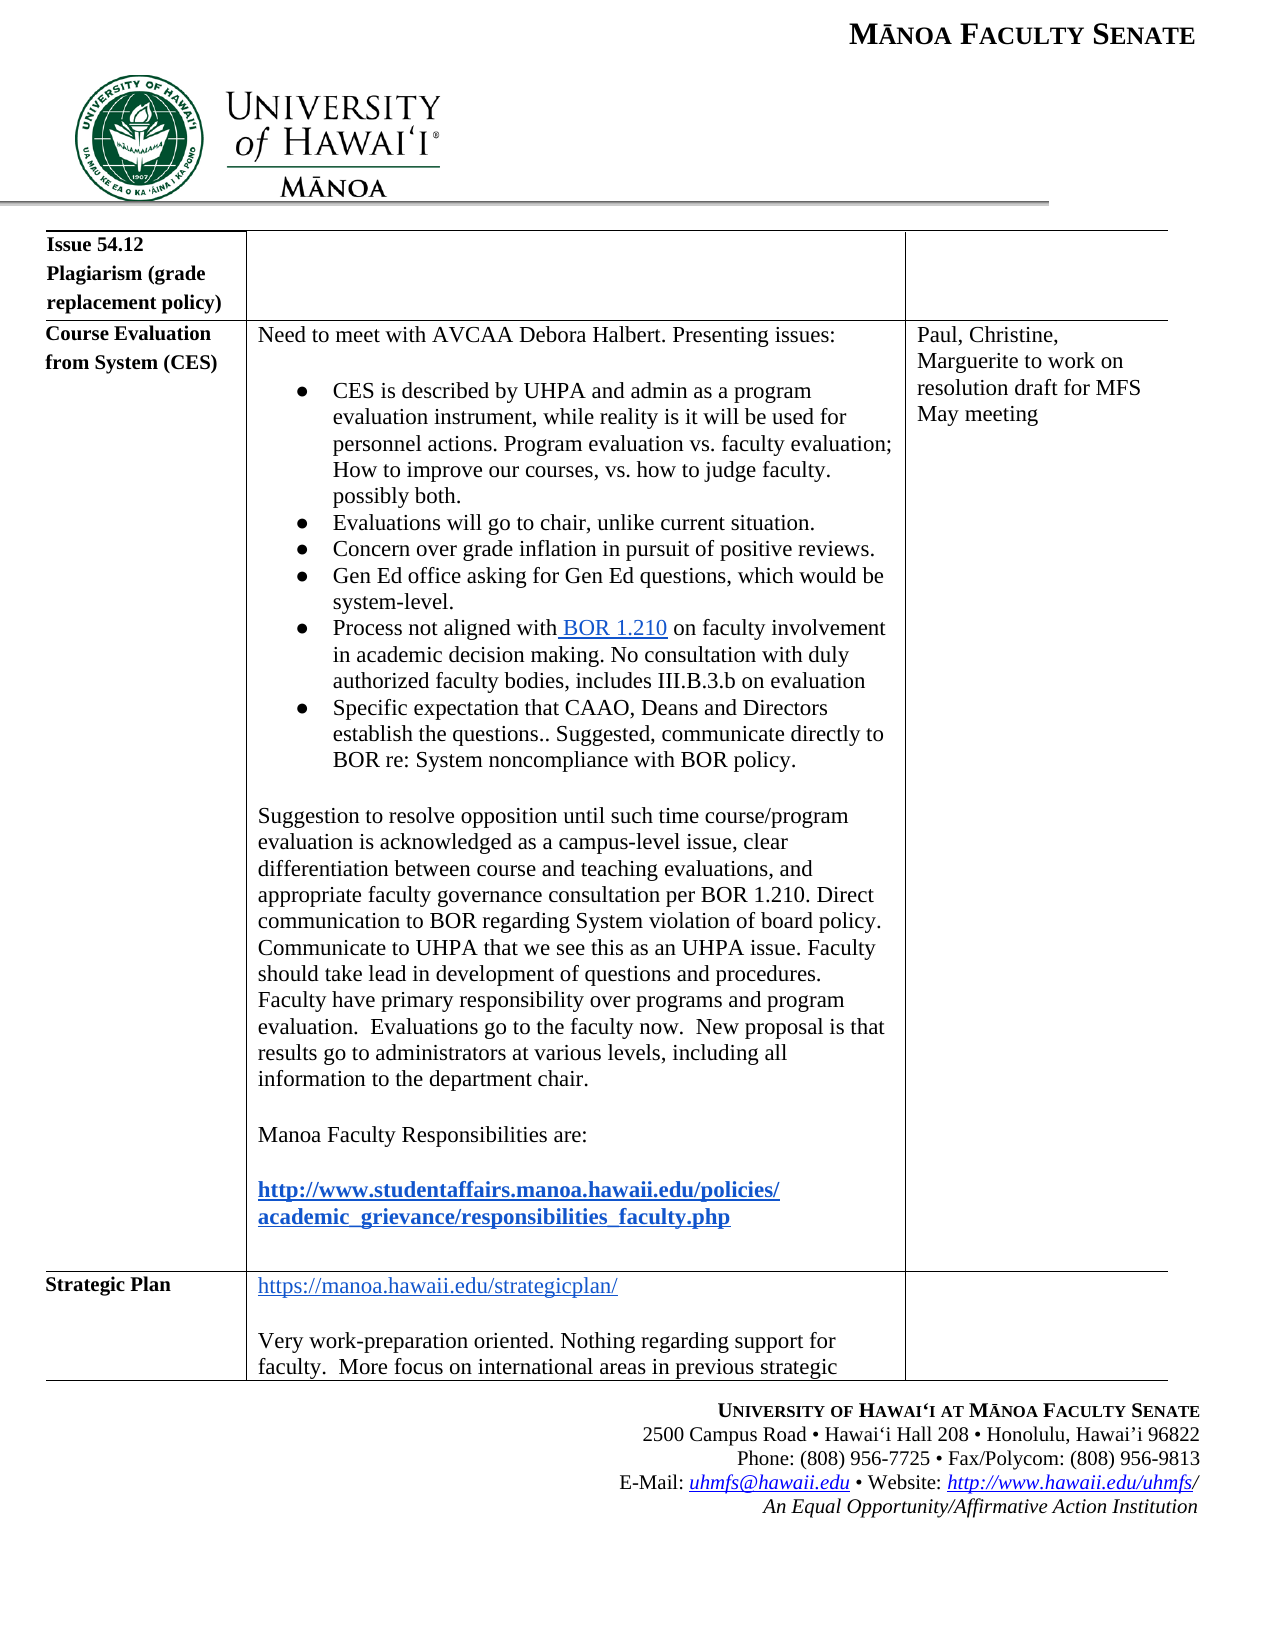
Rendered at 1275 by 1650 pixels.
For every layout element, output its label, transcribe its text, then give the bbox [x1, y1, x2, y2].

table_cell [247, 231, 906, 319]
table_cell Strategic Plan [46, 1272, 246, 1379]
table_cell Need to meet with AVCAA Debora Halbert. Presenting issues: CES is described by UHPA and admin as a program evaluation instrument, while reality is it will be used for personnel actions. Program evaluation vs. faculty evaluation; How to improve our courses, vs. how to judge faculty. possibly both. Evaluations will go to chair, unlike current situation. Concern over grade inflation in pursuit of positive reviews. Gen Ed office asking for Gen Ed questions, which would be system-level. Process not aligned with BOR 1.210 on faculty involvement in academic decision making. No consultation with duly authorized faculty bodies, includes III.B.3.b on evaluation Specific expectation that CAAO, Deans and Directors establish the questions.. Suggested, communicate directly to BOR re: System noncompliance with BOR policy. Suggestion to resolve opposition until such time course/program evaluation is acknowledged as a campus-level issue, clear differentiation between course and teaching evaluations, and appropriate faculty governance consultation per BOR 1.210. Direct communication to BOR regarding System violation of board policy. Communicate to UHPA that we see this as an UHPA issue. Faculty should take lead in development of questions and procedures. Faculty have primary responsibility over programs and program evaluation. Evaluations go to the faculty now. New proposal is that results go to administrators at various levels, including all information to the department chair. Manoa Faculty Responsibilities are: http://www.studentaffairs.manoa.hawaii.edu/policies/academic_grievance/responsibilities_faculty.php [247, 321, 905, 1271]
table_cell [906, 1272, 1168, 1379]
table_cell Course Evaluation from System (CES) [46, 321, 246, 1271]
table_cell Paul, Christine, Marguerite to work on resolution draft for MFS May meeting [906, 321, 1168, 1271]
table_cell Issue 54.12 Plagiarism (grade replacement policy) [46, 232, 246, 319]
table_cell [906, 231, 1168, 319]
picture [0, 75, 1049, 206]
